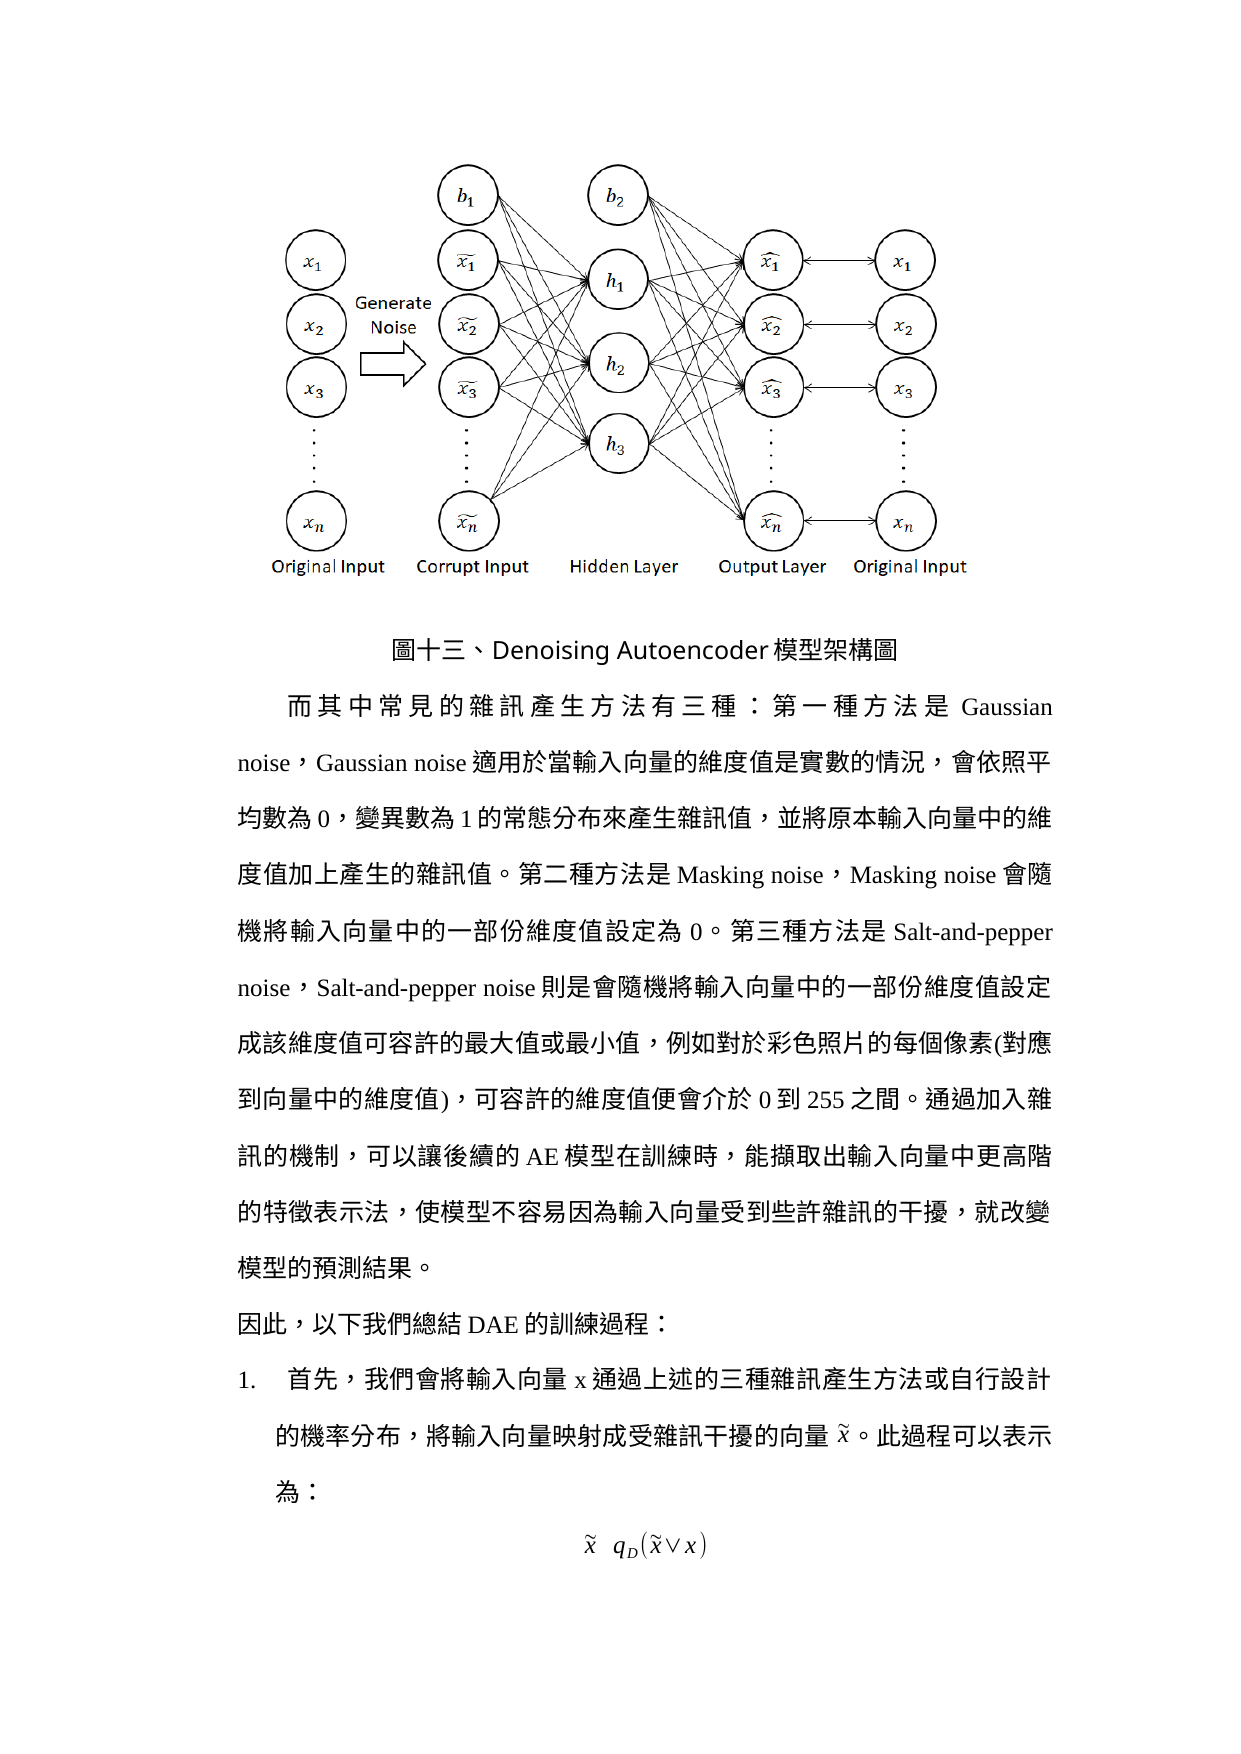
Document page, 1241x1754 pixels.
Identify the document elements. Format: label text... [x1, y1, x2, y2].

picture [271, 164, 969, 578]
text 因此，以下我們總結DAE的訓練過程： [187, 1303, 1053, 1341]
list 首先，我們會將輸入向量x通過上述的三種雜訊產生方法或自行設計的機率分布，將輸入向量映射成受雜訊干擾的向量 。此過程可以表示為： [237, 1359, 1053, 1509]
text 圖十三、Denoising Autoencoder模型架構圖 [187, 630, 1053, 667]
list 而其中常見的雜訊產生方法有三種：第一種方法是Gaussian noise，Gaussian noise適用於當輸入向量的維度值是實數的情況，會依照平均數為0，變異數為1的常態分布來產生雜訊值，並將原本輸入向量中的維度值加上產生的雜訊值。第二種方法是Masking noise，Masking noise會隨機將輸入向量中的一部份維度值設定為0。第三種方法是Salt-and-pepper noise，Salt-and-pepper noise則是會隨機將輸入向量中的一部份維度值設定成該維度值可容許的最大值或最小值，例如對於彩色照片的每個像素(對應到向量中的維度值)，可容許的維度值便會介於0到255之間。通過加入雜訊的機制，可以讓後續的AE模型在訓練時，能擷取出輸入向量中更高階的特徵表示法，使模型不容易因為輸入向量受到些許雜訊的干擾，就改變模型的預測結果。 [237, 685, 1053, 1285]
